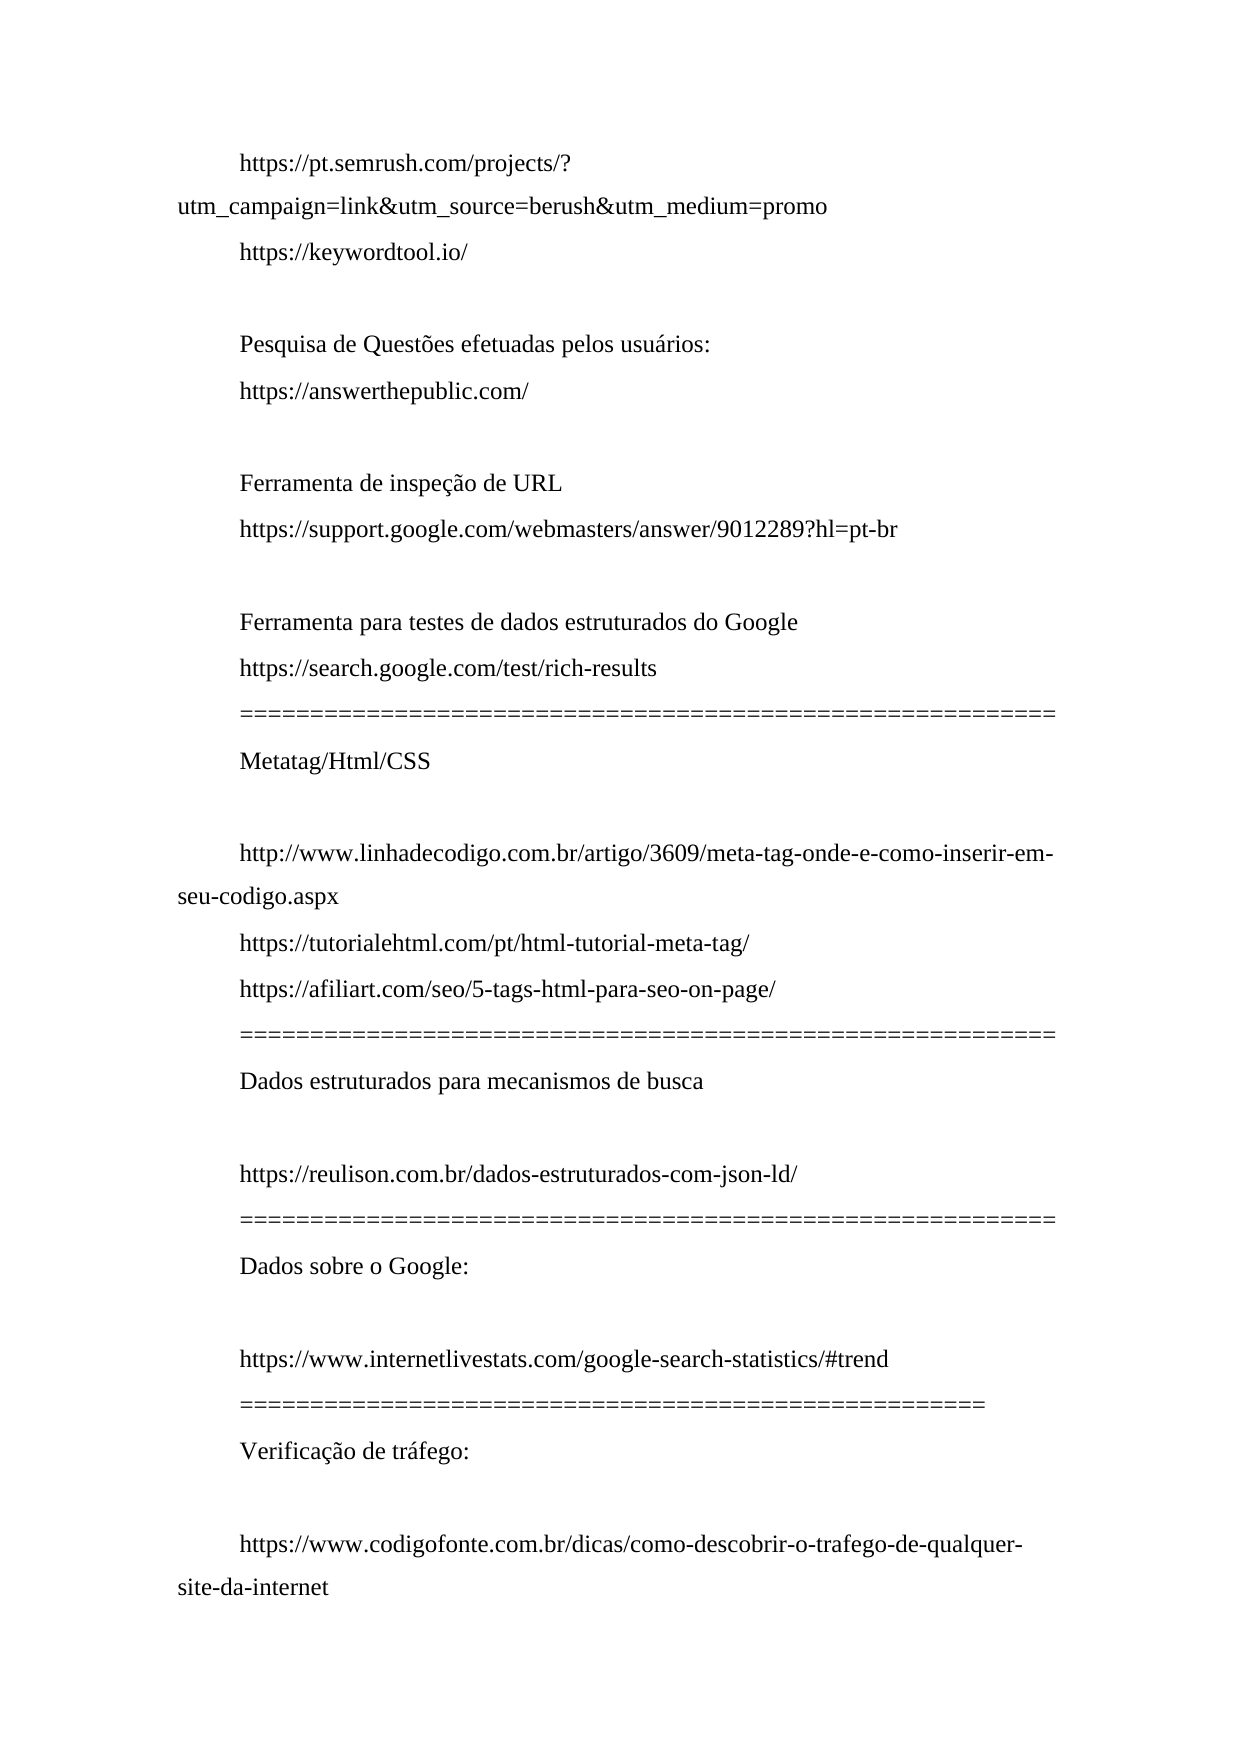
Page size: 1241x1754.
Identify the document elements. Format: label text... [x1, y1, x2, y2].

text https://afiliart.com/seo/5-tags-html-para-seo-on-page/ [177, 974, 1063, 1003]
text Dados estruturados para mecanismos de busca [177, 1066, 1063, 1095]
text https://tutorialehtml.com/pt/html-tutorial-meta-tag/ [177, 928, 1063, 956]
text https://keywordtool.io/ [177, 237, 1063, 266]
text http://www.linhadecodigo.com.br/artigo/3609/meta-tag-onde-e-como-inserir-em-seu-codigo.aspx [177, 838, 1063, 910]
text Dados sobre o Google: [177, 1251, 1063, 1280]
text https://www.codigofonte.com.br/dicas/como-descobrir-o-trafego-de-qualquer-site-da-internet [177, 1529, 1063, 1601]
text https://pt.semrush.com/projects/?utm_campaign=link&utm_source=berush&utm_medium=promo [177, 148, 1063, 219]
text https://reulison.com.br/dados-estruturados-com-json-ld/ [177, 1159, 1063, 1188]
text https://www.internetlivestats.com/google-search-statistics/#trend [177, 1344, 1063, 1373]
text ========================================================== [177, 699, 1063, 728]
text Verificação de tráfego: [177, 1436, 1063, 1465]
text https://support.google.com/webmasters/answer/9012289?hl=pt-br [177, 514, 1063, 543]
text ========================================================== [177, 1020, 1063, 1049]
text Ferramenta de inspeção de URL [177, 468, 1063, 497]
text Ferramenta para testes de dados estruturados do Google [177, 607, 1063, 636]
text ========================================================== [177, 1205, 1063, 1234]
text https://search.google.com/test/rich-results [177, 653, 1063, 682]
text ===================================================== [177, 1390, 1063, 1419]
text https://answerthepublic.com/ [177, 376, 1063, 404]
text Metatag/Html/CSS [177, 746, 1063, 774]
text Pesquisa de Questões efetuadas pelos usuários: [177, 329, 1063, 358]
